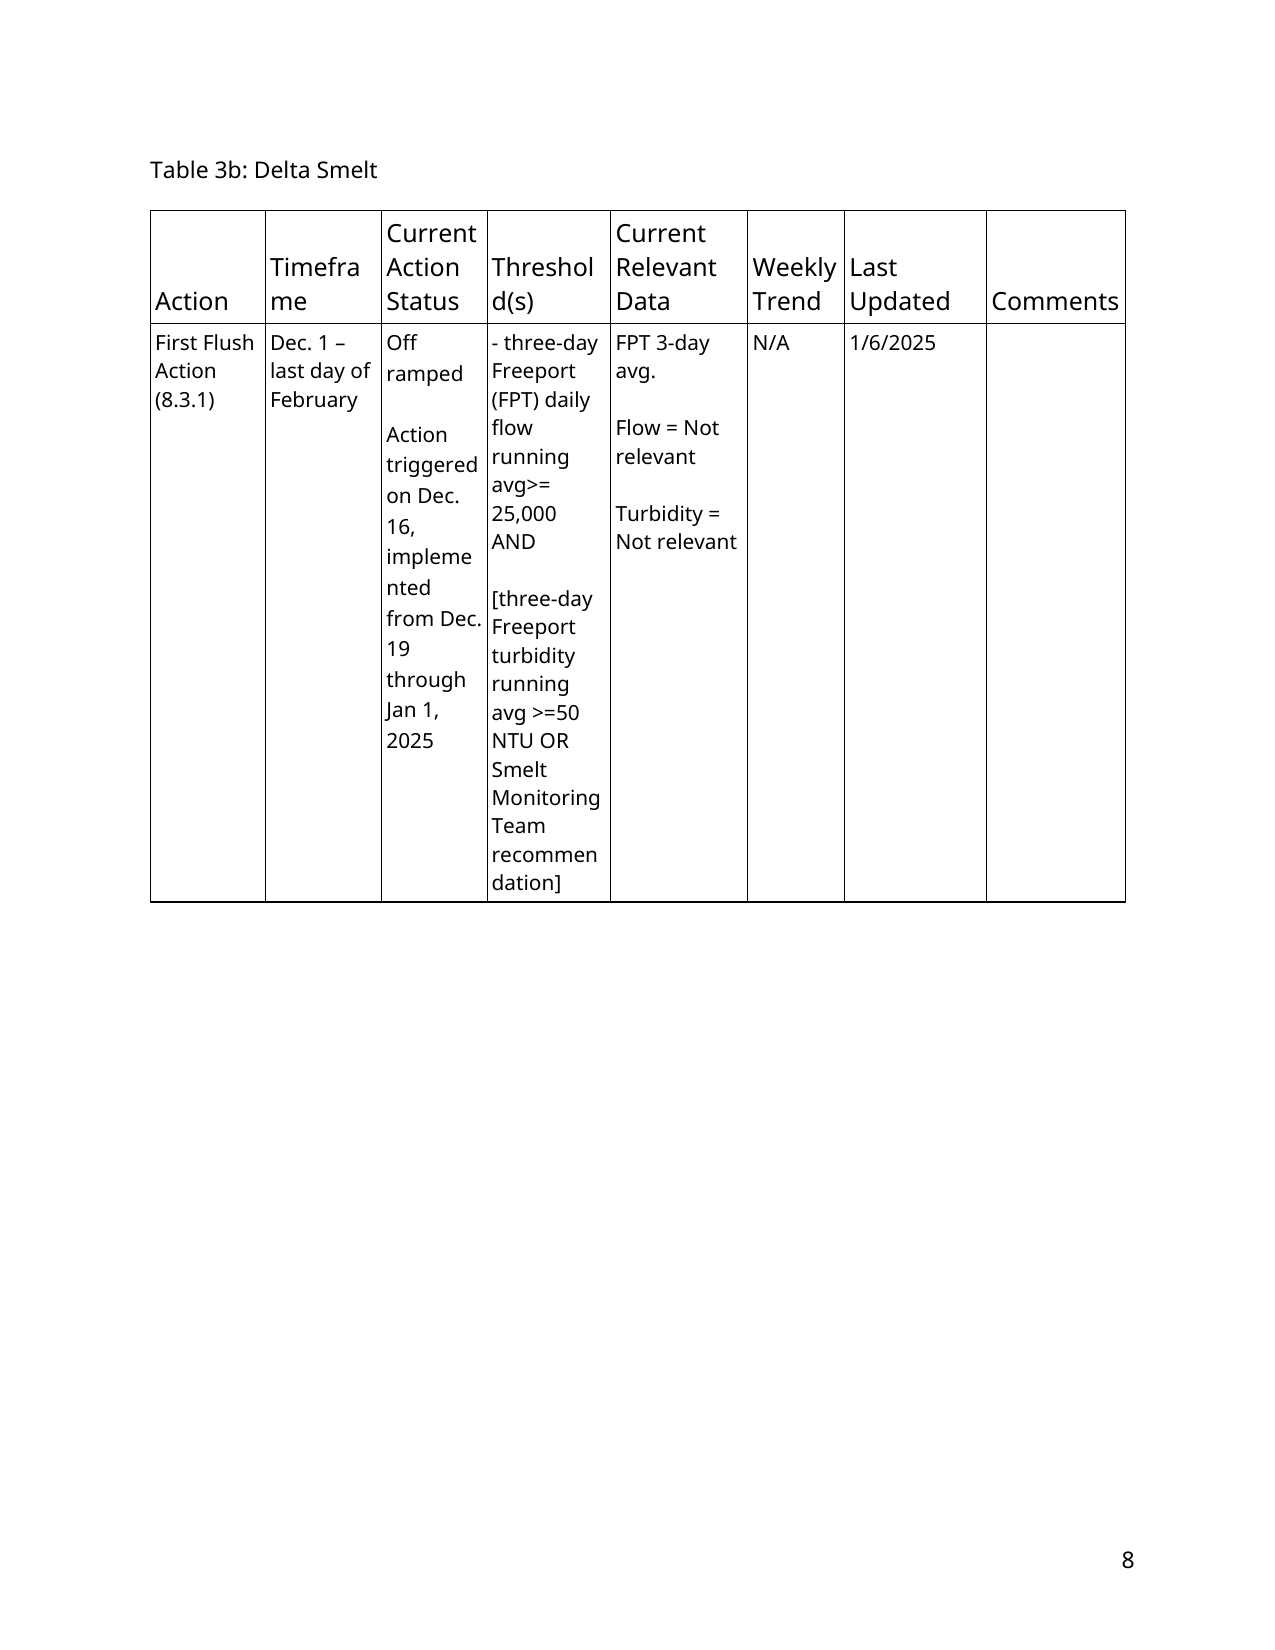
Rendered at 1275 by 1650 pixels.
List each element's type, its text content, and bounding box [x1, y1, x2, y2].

table_cell First Flush Action (8.3.1) [151, 324, 265, 901]
table_cell N/A [748, 324, 844, 901]
table_cell [987, 324, 1125, 901]
table_cell - three-day Freeport (FPT) daily flow running avg>= 25,000 AND [three-day Freeport turbidity running avg >=50 NTU OR Smelt Monitoring Team recommendation] [488, 324, 610, 901]
table_header Comments [987, 211, 1125, 323]
table_cell Off ramped Action triggered on Dec. 16, implemented from Dec. 19 through Jan 1, 2025 [382, 324, 487, 901]
table_header Current Action Status [382, 211, 487, 323]
table_cell Dec. 1 – last day of February [266, 324, 381, 901]
table_header Action [151, 211, 265, 323]
table_header Threshold(s) [488, 211, 610, 323]
table_header Weekly Trend [748, 211, 844, 323]
table_cell 1/6/2025 [845, 324, 986, 901]
table_cell FPT 3-day avg. Flow = Not relevant Turbidity = Not relevant [611, 324, 747, 901]
table_header Timeframe [266, 211, 381, 323]
table_header Current Relevant Data [611, 211, 747, 323]
table_header Last Updated [845, 211, 986, 323]
title Table 3b: Delta Smelt [150, 154, 1125, 185]
